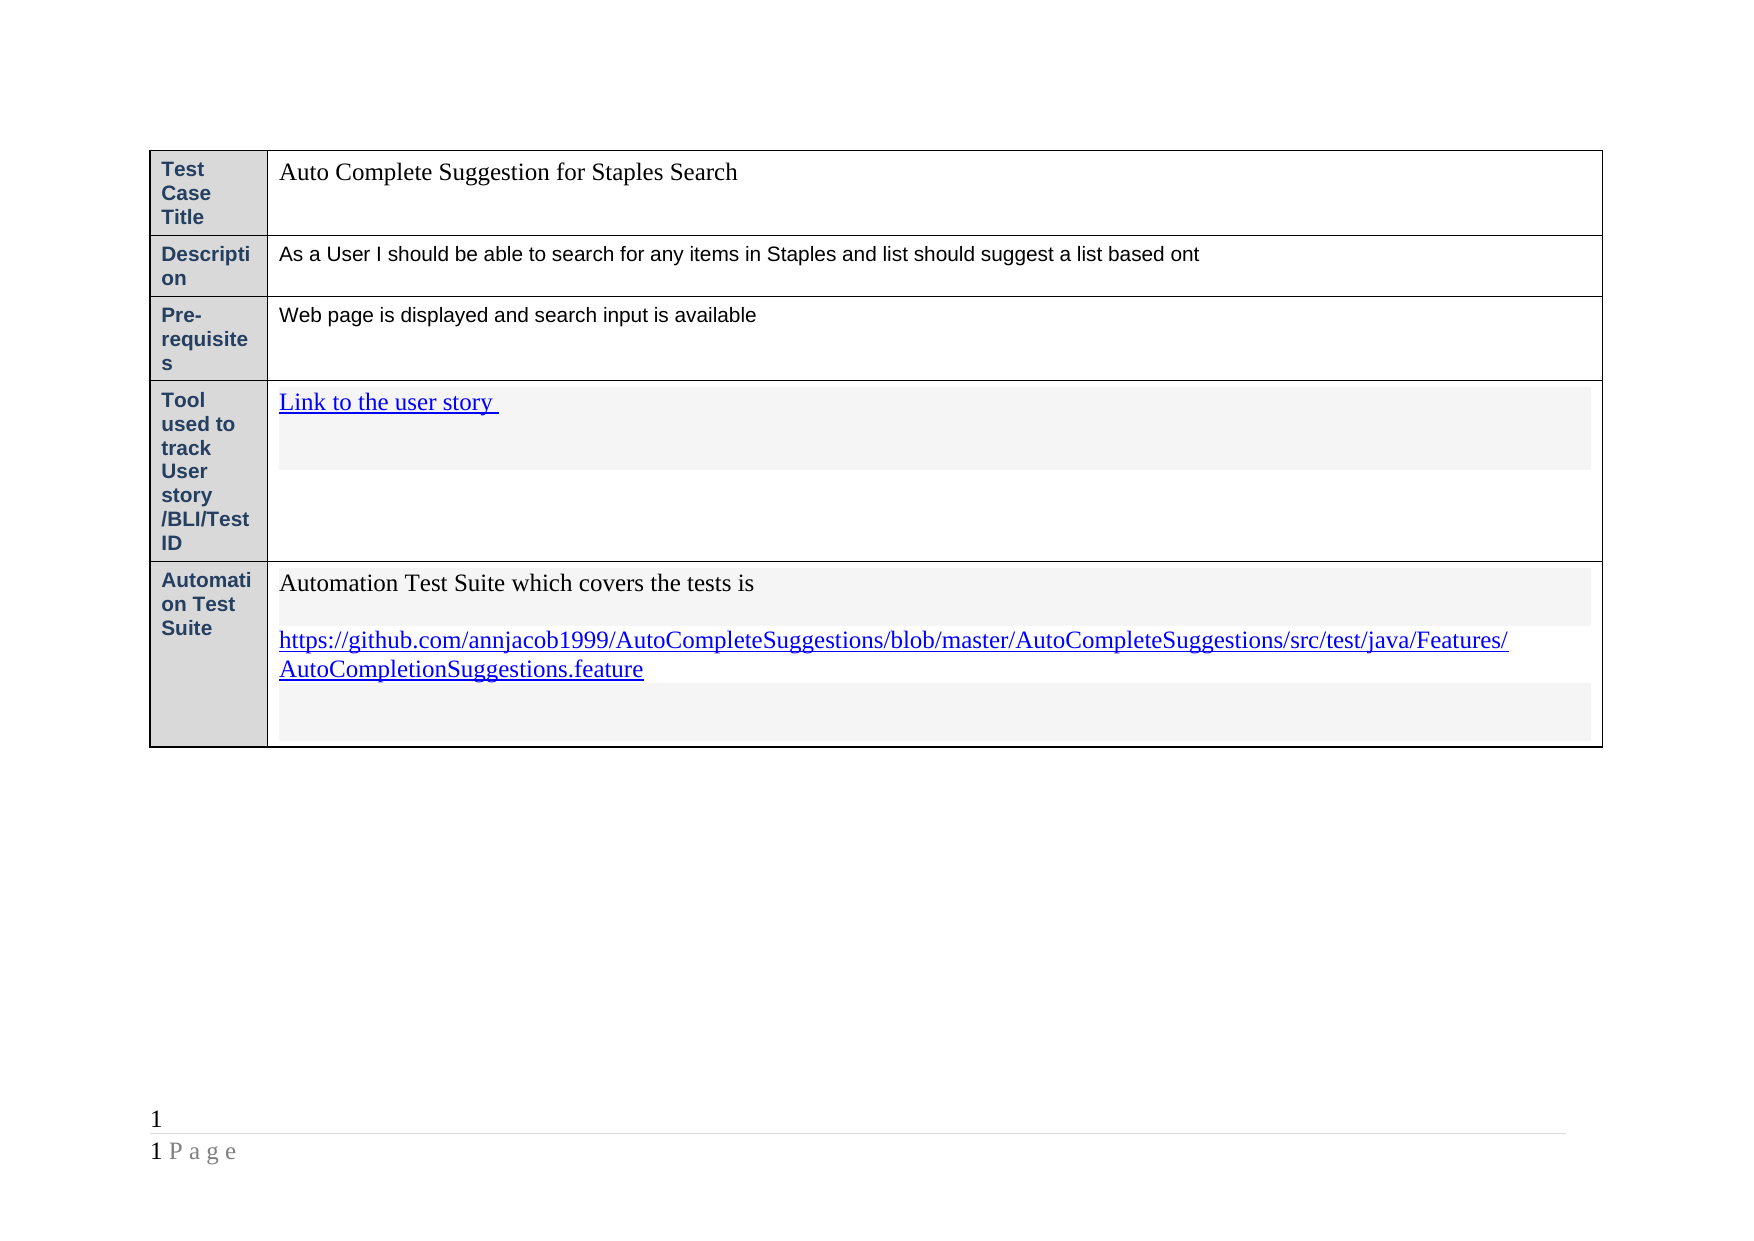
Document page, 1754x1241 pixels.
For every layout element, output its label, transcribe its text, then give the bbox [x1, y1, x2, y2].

table_cell Pre-requisites [151, 297, 267, 380]
table_header Test Case Title [151, 151, 267, 235]
table_cell Tool used to track User story /BLI/Test ID [151, 381, 267, 561]
table_cell As a User I should be able to search for any items in Staples and list should suggest a list based ont [268, 236, 1602, 296]
table_cell Automation Test Suite which covers the tests is https://github.com/annjacob1999/AutoCompleteSuggestions/blob/master/AutoCompleteSuggestions/src/test/java/Features/AutoCompletionSuggestions.feature [268, 562, 1602, 746]
table_cell Description [151, 236, 267, 296]
table_cell Automation Test Suite [151, 562, 267, 746]
table_cell Web page is displayed and search input is available [268, 297, 1602, 380]
table_header Auto Complete Suggestion for Staples Search [268, 151, 1602, 235]
table_cell Link to the user story [268, 381, 1602, 561]
